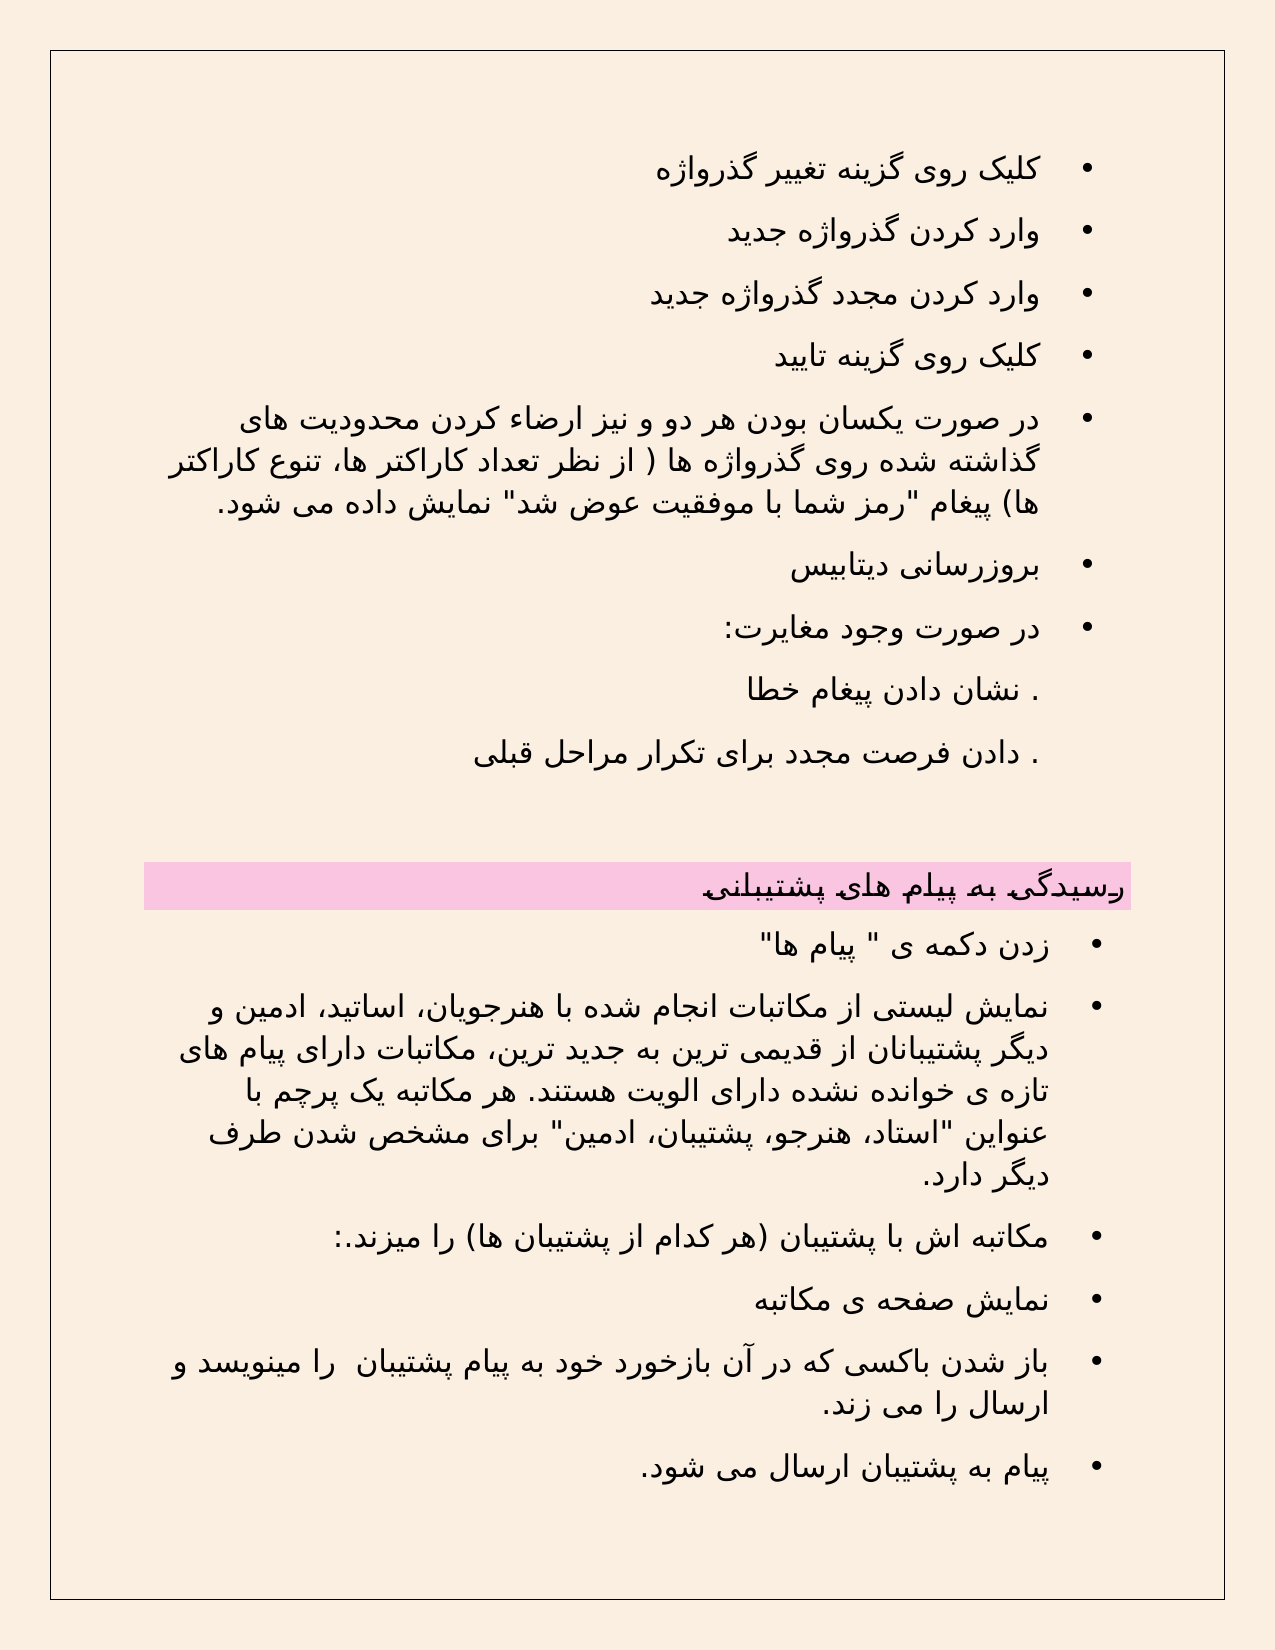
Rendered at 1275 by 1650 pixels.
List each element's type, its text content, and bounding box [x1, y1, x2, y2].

subtitle رسیدگی به پیام های پشتیبانی [150, 868, 1125, 904]
text . نشان دادن پیغام خطا [150, 672, 1041, 708]
list وارد کردن گذرواژه جدید [150, 213, 1078, 249]
list نمایش لیستی از مکاتبات انجام شده با هنرجویان، اساتید، ادمین و دیگر پشتیبانان از قدیمی ترین به جدید ترین، مکاتبات دارای پیام های تازه ی خوانده نشده دارای الویت هستند. هر مکاتبه یک پرچم با عنواین "استاد، هنرجو، پشتیبان، ادمین" برای مشخص شدن طرف دیگر دارد. [150, 989, 1087, 1192]
list پیام به پشتیبان ارسال می شود. [150, 1448, 1087, 1484]
list باز شدن باکسی که در آن بازخورد خود به پیام پشتیبان را مینویسد و ارسال را می زند. [150, 1344, 1087, 1422]
list کلیک روی گزینه تغییر گذرواژه [150, 150, 1078, 186]
list وارد کردن مجدد گذرواژه جدید [150, 275, 1078, 312]
list کلیک روی گزینه تایید [150, 338, 1078, 374]
list بروزرسانی دیتابیس [150, 547, 1078, 583]
text . دادن فرصت مجدد برای تکرار مراحل قبلی [150, 734, 1041, 771]
list نمایش صفحه ی مکاتبه [150, 1281, 1087, 1317]
list در صورت یکسان بودن هر دو و نیز ارضاء کردن محدودیت های گذاشته شده روی گذرواژه ها ( از نظر تعداد کاراکتر ها، تنوع کاراکتر ها) پیغام "رمز شما با موفقیت عوض شد" نمایش داده می شود. [150, 400, 1078, 520]
list مکاتبه اش با پشتیبان (هر کدام از پشتیبان ها) را میزند.: [150, 1218, 1087, 1255]
list زدن دکمه ی " پیام ها" [150, 926, 1087, 963]
list در صورت وجود مغایرت: [150, 609, 1078, 646]
